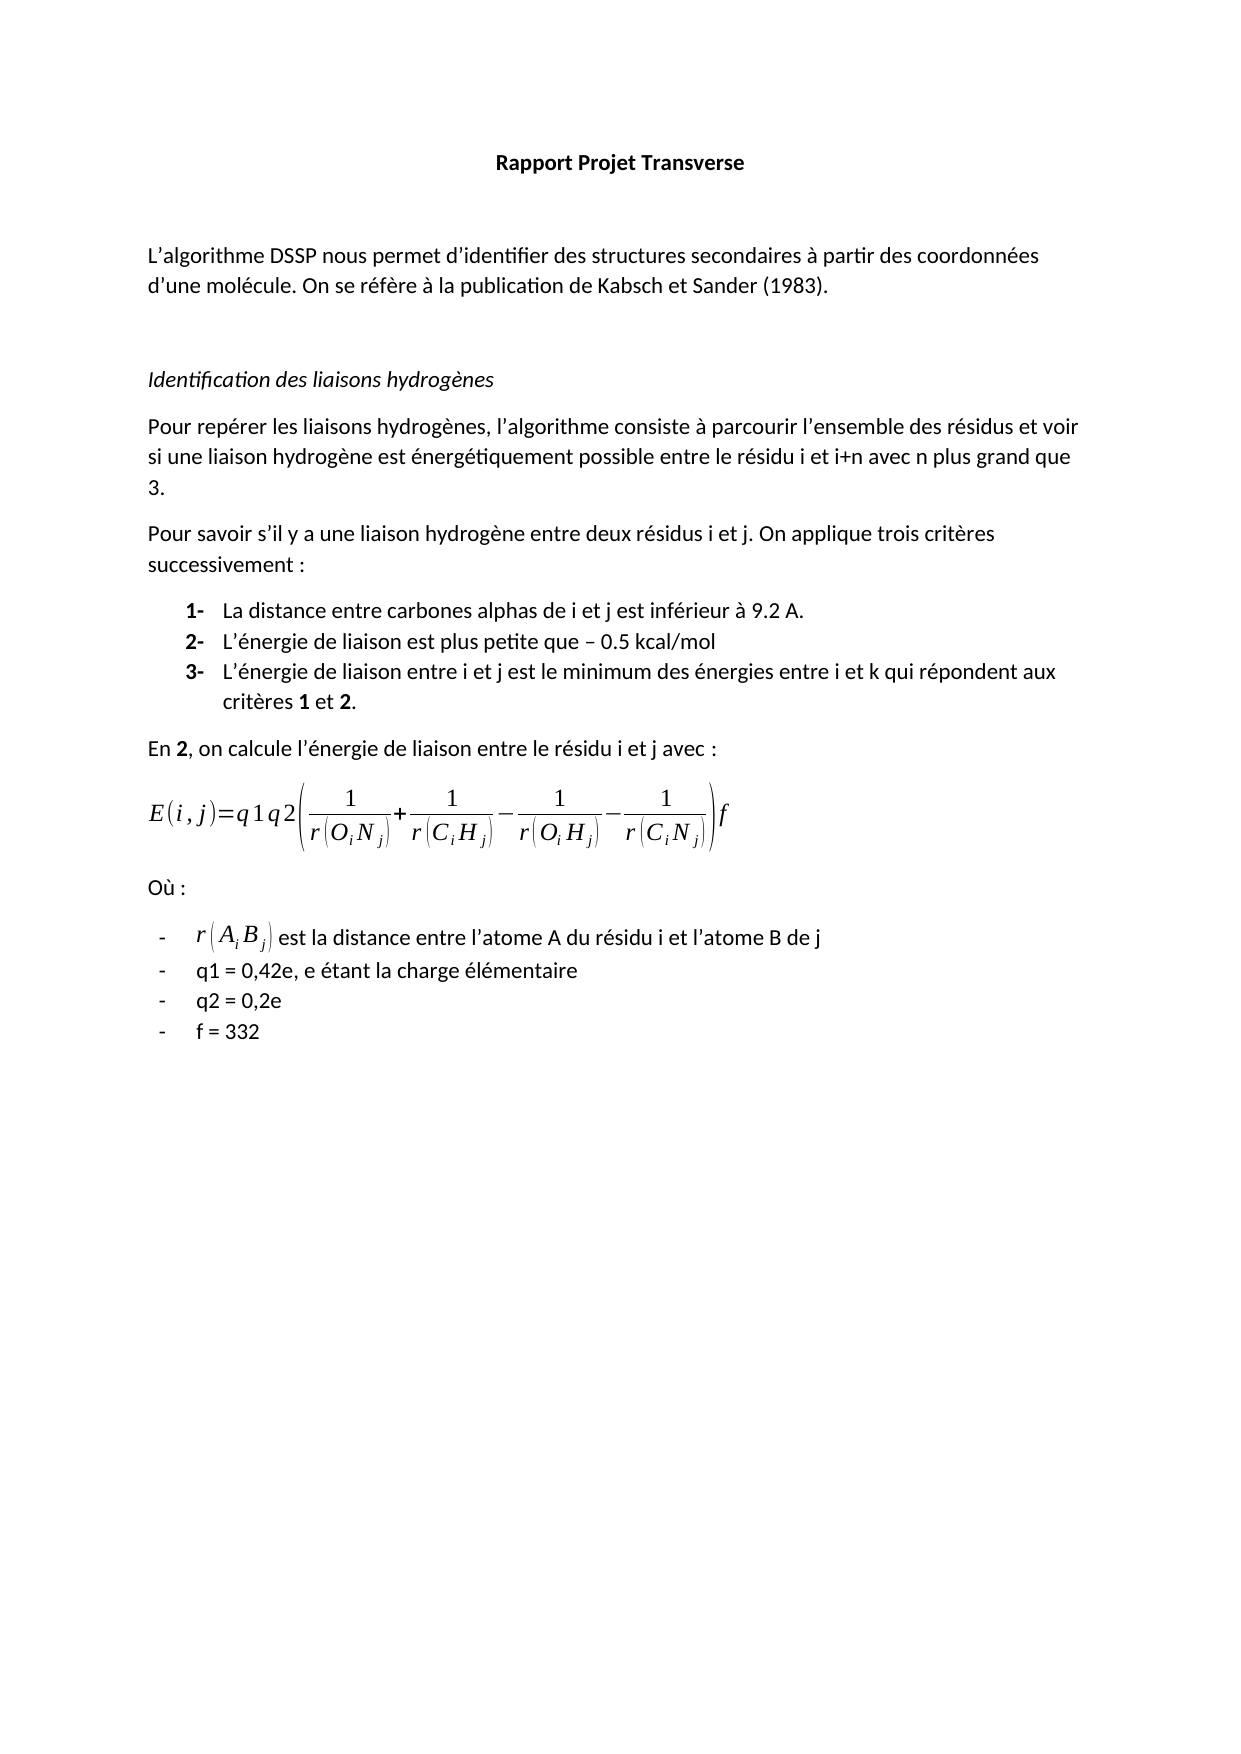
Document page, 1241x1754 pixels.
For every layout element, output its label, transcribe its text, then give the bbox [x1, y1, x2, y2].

list q1 = 0,42e, e étant la charge élémentaire [158, 956, 1093, 984]
text Pour repérer les liaisons hydrogènes, l’algorithme consiste à parcourir l’ensemble des résidus et voir si une liaison hydrogène est énergétiquement possible entre le résidu i et i+n avec n plus grand que 3. [148, 412, 1093, 501]
text Rapport Projet Transverse [148, 148, 1093, 176]
list La distance entre carbones alphas de i et j est inférieur à 9.2 A. [185, 597, 1093, 624]
list f = 332 [158, 1017, 1093, 1045]
text En 2, on calcule l’énergie de liaison entre le résidu i et j avec : [148, 734, 1093, 762]
list est la distance entre l’atome A du résidu i et l’atome B de j [158, 919, 1093, 954]
text Où : [148, 873, 1093, 901]
text L’algorithme DSSP nous permet d’identifier des structures secondaires à partir des coordonnées d’une molécule. On se réfère à la publication de Kabsch et Sander (1983). [148, 241, 1093, 299]
text Identification des liaisons hydrogènes [148, 365, 1093, 393]
list L’énergie de liaison entre i et j est le minimum des énergies entre i et k qui répondent aux critères 1 et 2. [185, 657, 1093, 715]
list q2 = 0,2e [158, 987, 1093, 1014]
list L’énergie de liaison est plus petite que – 0.5 kcal/mol [185, 627, 1093, 655]
text Pour savoir s’il y a une liaison hydrogène entre deux résidus i et j. On applique trois critères successivement : [148, 519, 1093, 578]
